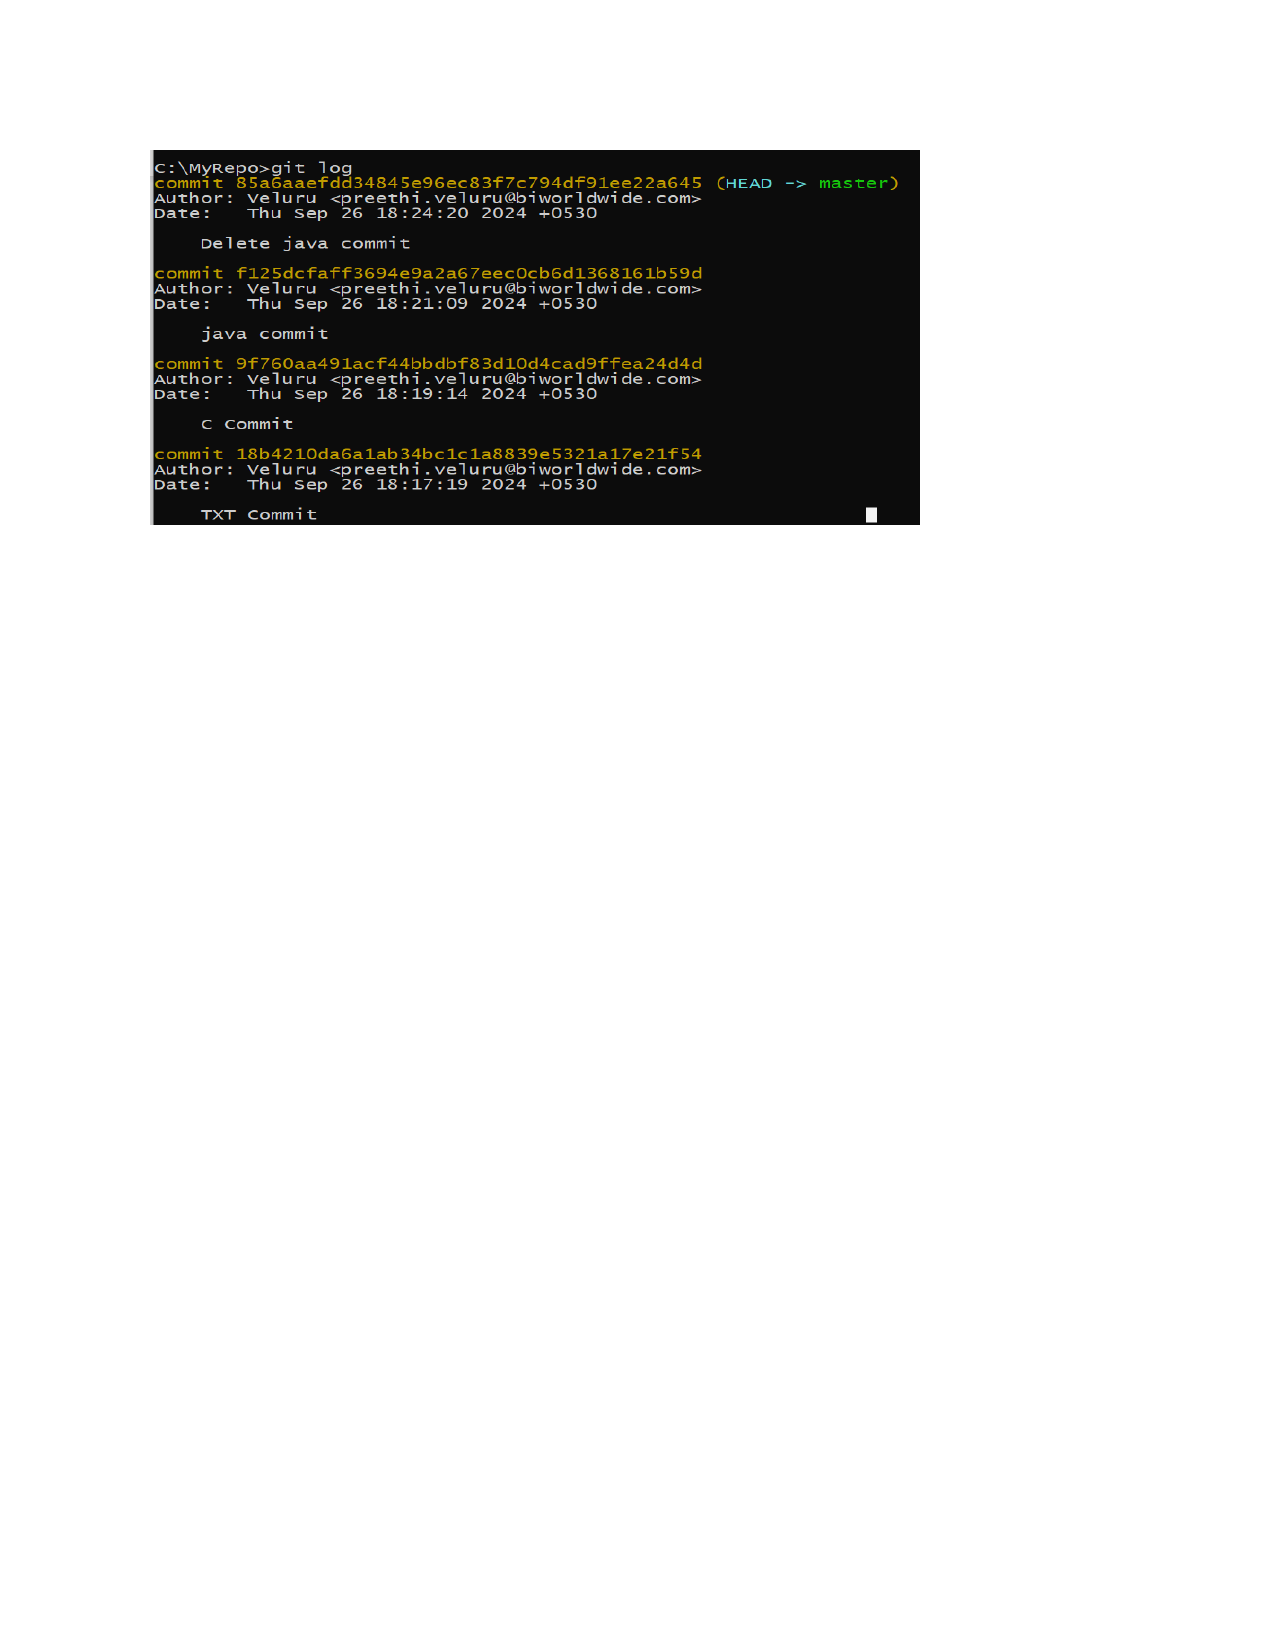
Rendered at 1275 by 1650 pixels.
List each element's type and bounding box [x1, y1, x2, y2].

picture [150, 150, 920, 525]
